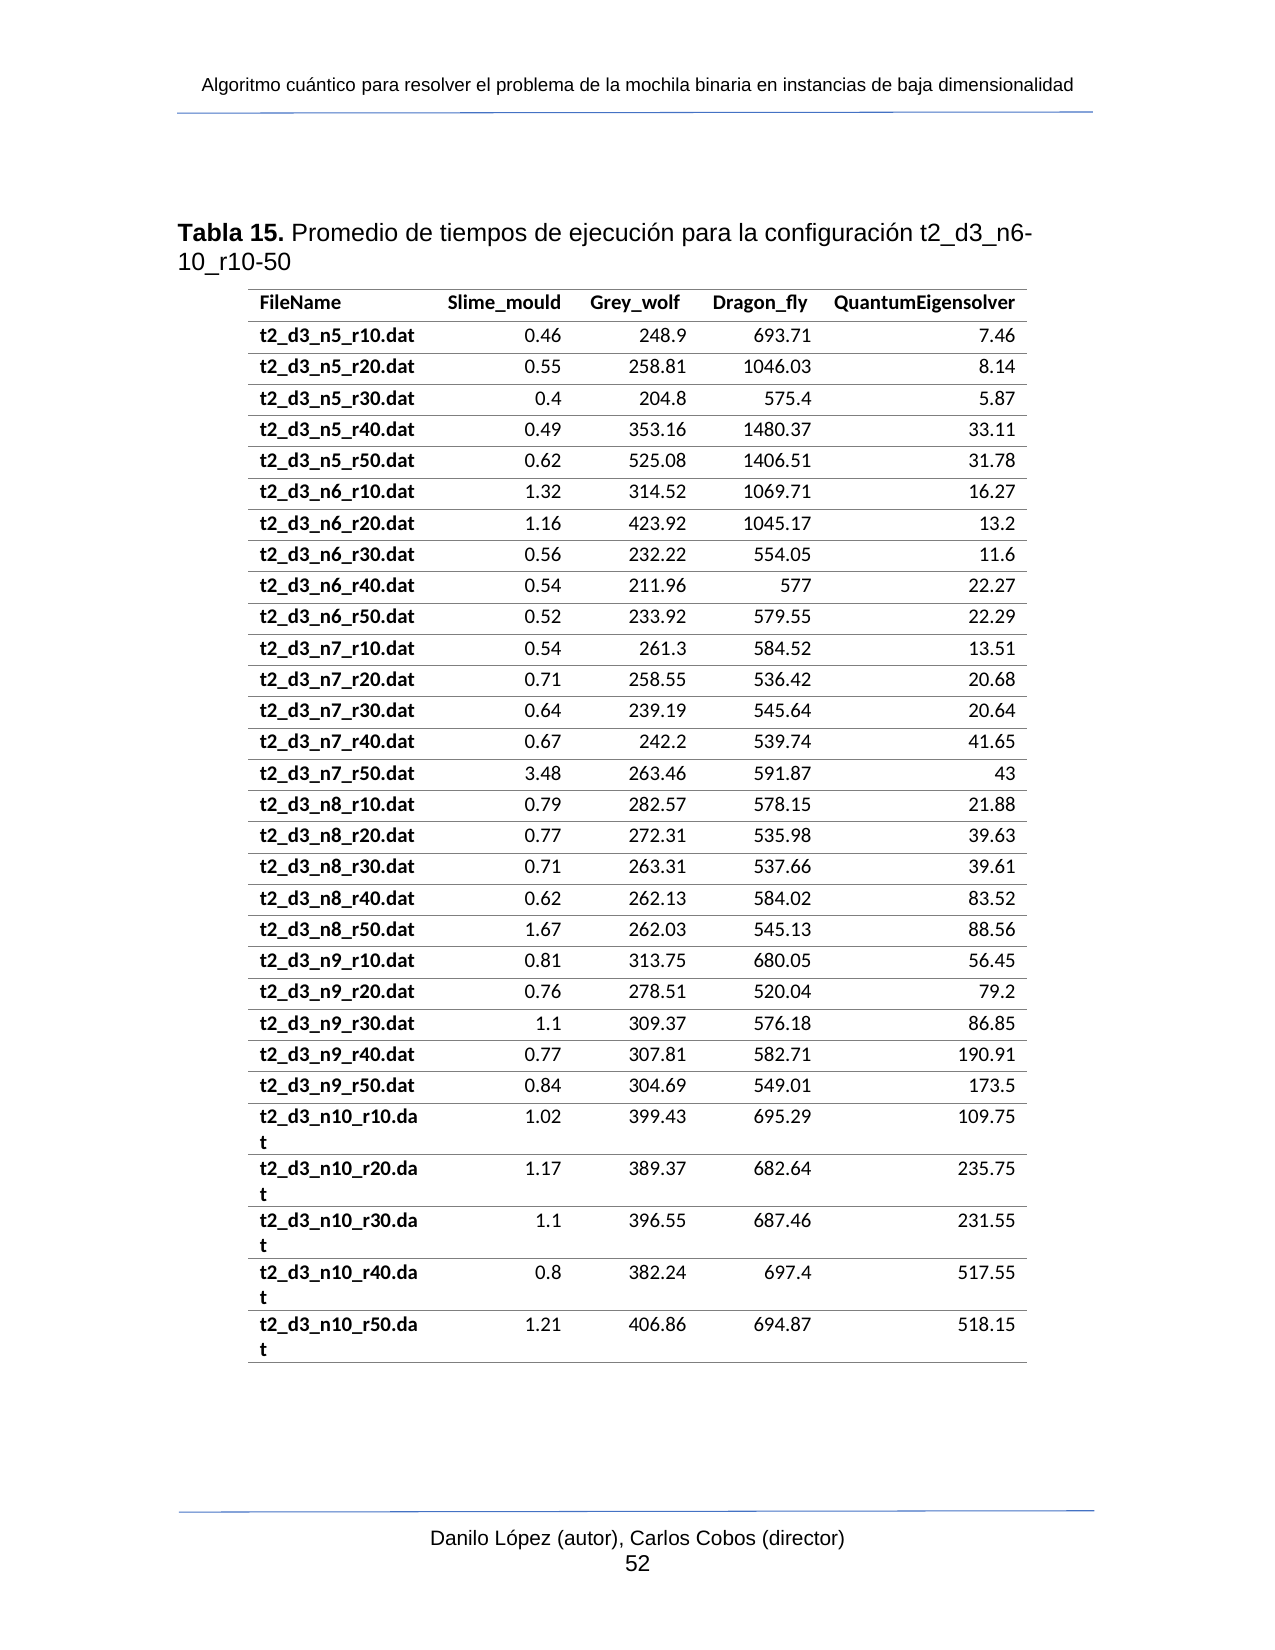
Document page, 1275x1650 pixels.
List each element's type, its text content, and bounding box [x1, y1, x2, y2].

table_cell t2_d3_n6_r20.dat [248, 510, 436, 540]
table_cell 231.55 [823, 1207, 1027, 1258]
table_cell t2_d3_n9_r50.dat [248, 1072, 436, 1102]
table_cell t2_d3_n6_r10.dat [248, 479, 436, 509]
table_cell 582.71 [698, 1041, 822, 1071]
table_cell 314.52 [573, 479, 697, 509]
table_header Dragon_fly [698, 290, 822, 321]
table_header Slime_mould [436, 290, 572, 321]
table_cell 190.91 [823, 1041, 1027, 1071]
table_cell 0.84 [436, 1072, 572, 1102]
table_cell 584.02 [698, 885, 822, 915]
table_cell 307.81 [573, 1041, 697, 1071]
table_cell 0.77 [436, 822, 572, 852]
table_cell 258.55 [573, 666, 697, 696]
table_cell 579.55 [698, 604, 822, 634]
table_cell 0.56 [436, 541, 572, 571]
table_cell 539.74 [698, 729, 822, 759]
table_header FileName [248, 290, 436, 321]
table_cell 33.11 [823, 416, 1027, 446]
table_cell t2_d3_n6_r30.dat [248, 541, 436, 571]
table_cell 389.37 [573, 1155, 697, 1206]
table_cell 396.55 [573, 1207, 697, 1258]
table_cell 406.86 [573, 1311, 697, 1362]
table_cell 7.46 [823, 322, 1027, 352]
table_cell 0.46 [436, 322, 572, 352]
table_cell 536.42 [698, 666, 822, 696]
table_cell t2_d3_n5_r10.dat [248, 322, 436, 352]
table_cell 0.62 [436, 885, 572, 915]
table_cell 577 [698, 572, 822, 602]
table_cell 83.52 [823, 885, 1027, 915]
table_cell 235.75 [823, 1155, 1027, 1206]
table_cell 233.92 [573, 604, 697, 634]
table_cell 109.75 [823, 1104, 1027, 1154]
table_cell 22.29 [823, 604, 1027, 634]
table_cell 211.96 [573, 572, 697, 602]
table_cell t2_d3_n9_r20.dat [248, 979, 436, 1009]
table_cell 13.51 [823, 635, 1027, 665]
table_cell 22.27 [823, 572, 1027, 602]
table_cell t2_d3_n7_r50.dat [248, 760, 436, 790]
table_cell 43 [823, 760, 1027, 790]
table_cell 520.04 [698, 979, 822, 1009]
table_cell t2_d3_n8_r20.dat [248, 822, 436, 852]
table_cell 1.17 [436, 1155, 572, 1206]
table_cell 575.4 [698, 385, 822, 415]
table_header QuantumEigensolver [823, 290, 1027, 321]
table_cell 576.18 [698, 1010, 822, 1040]
table_cell t2_d3_n7_r30.dat [248, 697, 436, 727]
table_cell t2_d3_n5_r50.dat [248, 447, 436, 477]
table_cell 204.8 [573, 385, 697, 415]
table_cell t2_d3_n7_r10.dat [248, 635, 436, 665]
table_cell t2_d3_n6_r40.dat [248, 572, 436, 602]
table_cell t2_d3_n8_r50.dat [248, 916, 436, 946]
table_cell 173.5 [823, 1072, 1027, 1102]
table_cell 309.37 [573, 1010, 697, 1040]
table_cell 261.3 [573, 635, 697, 665]
table_cell 1406.51 [698, 447, 822, 477]
table_cell 693.71 [698, 322, 822, 352]
table_cell 0.54 [436, 572, 572, 602]
table_cell 88.56 [823, 916, 1027, 946]
table_cell 0.52 [436, 604, 572, 634]
table_cell 13.2 [823, 510, 1027, 540]
table_cell 578.15 [698, 791, 822, 821]
table_cell 262.13 [573, 885, 697, 915]
table_cell 16.27 [823, 479, 1027, 509]
table_cell 86.85 [823, 1010, 1027, 1040]
table_cell 525.08 [573, 447, 697, 477]
table_cell 353.16 [573, 416, 697, 446]
table_cell 584.52 [698, 635, 822, 665]
table_cell 272.31 [573, 822, 697, 852]
table_cell 1480.37 [698, 416, 822, 446]
table_cell 1069.71 [698, 479, 822, 509]
table_cell 282.57 [573, 791, 697, 821]
table_cell 545.13 [698, 916, 822, 946]
table_cell 687.46 [698, 1207, 822, 1258]
table_cell 263.31 [573, 854, 697, 884]
table_cell 399.43 [573, 1104, 697, 1154]
table_cell 1046.03 [698, 354, 822, 384]
table_cell t2_d3_n10_r10.dat [248, 1104, 436, 1154]
table_cell 258.81 [573, 354, 697, 384]
table_cell 41.65 [823, 729, 1027, 759]
table_cell 0.55 [436, 354, 572, 384]
table_cell t2_d3_n5_r40.dat [248, 416, 436, 446]
table_cell t2_d3_n5_r30.dat [248, 385, 436, 415]
table_cell t2_d3_n10_r30.dat [248, 1207, 436, 1258]
table_cell 242.2 [573, 729, 697, 759]
table_cell 39.61 [823, 854, 1027, 884]
table_cell 694.87 [698, 1311, 822, 1362]
table_cell 682.64 [698, 1155, 822, 1206]
table_cell 1.16 [436, 510, 572, 540]
table_cell 8.14 [823, 354, 1027, 384]
table_cell 1.02 [436, 1104, 572, 1154]
table_cell 262.03 [573, 916, 697, 946]
table_cell t2_d3_n8_r30.dat [248, 854, 436, 884]
table_cell 1.32 [436, 479, 572, 509]
table_cell 5.87 [823, 385, 1027, 415]
table_cell 11.6 [823, 541, 1027, 571]
table_cell 31.78 [823, 447, 1027, 477]
table_cell 545.64 [698, 697, 822, 727]
table_cell 56.45 [823, 947, 1027, 977]
table_cell 423.92 [573, 510, 697, 540]
table_cell 0.67 [436, 729, 572, 759]
table_cell t2_d3_n8_r40.dat [248, 885, 436, 915]
table_cell 0.79 [436, 791, 572, 821]
table_cell 697.4 [698, 1259, 822, 1310]
table_cell 591.87 [698, 760, 822, 790]
table_cell 0.62 [436, 447, 572, 477]
table_cell 20.64 [823, 697, 1027, 727]
table_cell 20.68 [823, 666, 1027, 696]
table_cell 278.51 [573, 979, 697, 1009]
table_cell 1.21 [436, 1311, 572, 1362]
table_cell 1045.17 [698, 510, 822, 540]
table_cell 554.05 [698, 541, 822, 571]
table_cell 537.66 [698, 854, 822, 884]
table_cell 382.24 [573, 1259, 697, 1310]
table_cell 39.63 [823, 822, 1027, 852]
table_cell 1.1 [436, 1207, 572, 1258]
table_cell 0.64 [436, 697, 572, 727]
table_cell 1.67 [436, 916, 572, 946]
table_cell 0.54 [436, 635, 572, 665]
table_cell 0.81 [436, 947, 572, 977]
table_cell t2_d3_n9_r40.dat [248, 1041, 436, 1071]
table_cell 21.88 [823, 791, 1027, 821]
table_cell 0.71 [436, 854, 572, 884]
table_cell 232.22 [573, 541, 697, 571]
text Tabla 15. Promedio de tiempos de ejecución para la configuración t2_d3_n6-10_r10-50 [177, 218, 1098, 276]
table_cell 304.69 [573, 1072, 697, 1102]
table_cell 1.1 [436, 1010, 572, 1040]
table_cell 0.8 [436, 1259, 572, 1310]
table_cell t2_d3_n6_r50.dat [248, 604, 436, 634]
table_cell 0.71 [436, 666, 572, 696]
table_cell 680.05 [698, 947, 822, 977]
table_cell t2_d3_n8_r10.dat [248, 791, 436, 821]
table_cell t2_d3_n10_r20.dat [248, 1155, 436, 1206]
table_cell t2_d3_n9_r10.dat [248, 947, 436, 977]
table_cell t2_d3_n7_r40.dat [248, 729, 436, 759]
table_cell 0.49 [436, 416, 572, 446]
table_cell 248.9 [573, 322, 697, 352]
table_cell 239.19 [573, 697, 697, 727]
table_cell 79.2 [823, 979, 1027, 1009]
table_cell 313.75 [573, 947, 697, 977]
table_cell 0.76 [436, 979, 572, 1009]
table_cell 0.77 [436, 1041, 572, 1071]
table_cell 695.29 [698, 1104, 822, 1154]
table_cell t2_d3_n10_r40.dat [248, 1259, 436, 1310]
table_cell 518.15 [823, 1311, 1027, 1362]
table_cell t2_d3_n9_r30.dat [248, 1010, 436, 1040]
table_cell 549.01 [698, 1072, 822, 1102]
table_cell 0.4 [436, 385, 572, 415]
table_cell 263.46 [573, 760, 697, 790]
table_cell t2_d3_n5_r20.dat [248, 354, 436, 384]
table_cell 517.55 [823, 1259, 1027, 1310]
table_cell 3.48 [436, 760, 572, 790]
table_header Grey_wolf [573, 290, 697, 321]
table_cell 535.98 [698, 822, 822, 852]
table_cell t2_d3_n10_r50.dat [248, 1311, 436, 1362]
table_cell t2_d3_n7_r20.dat [248, 666, 436, 696]
